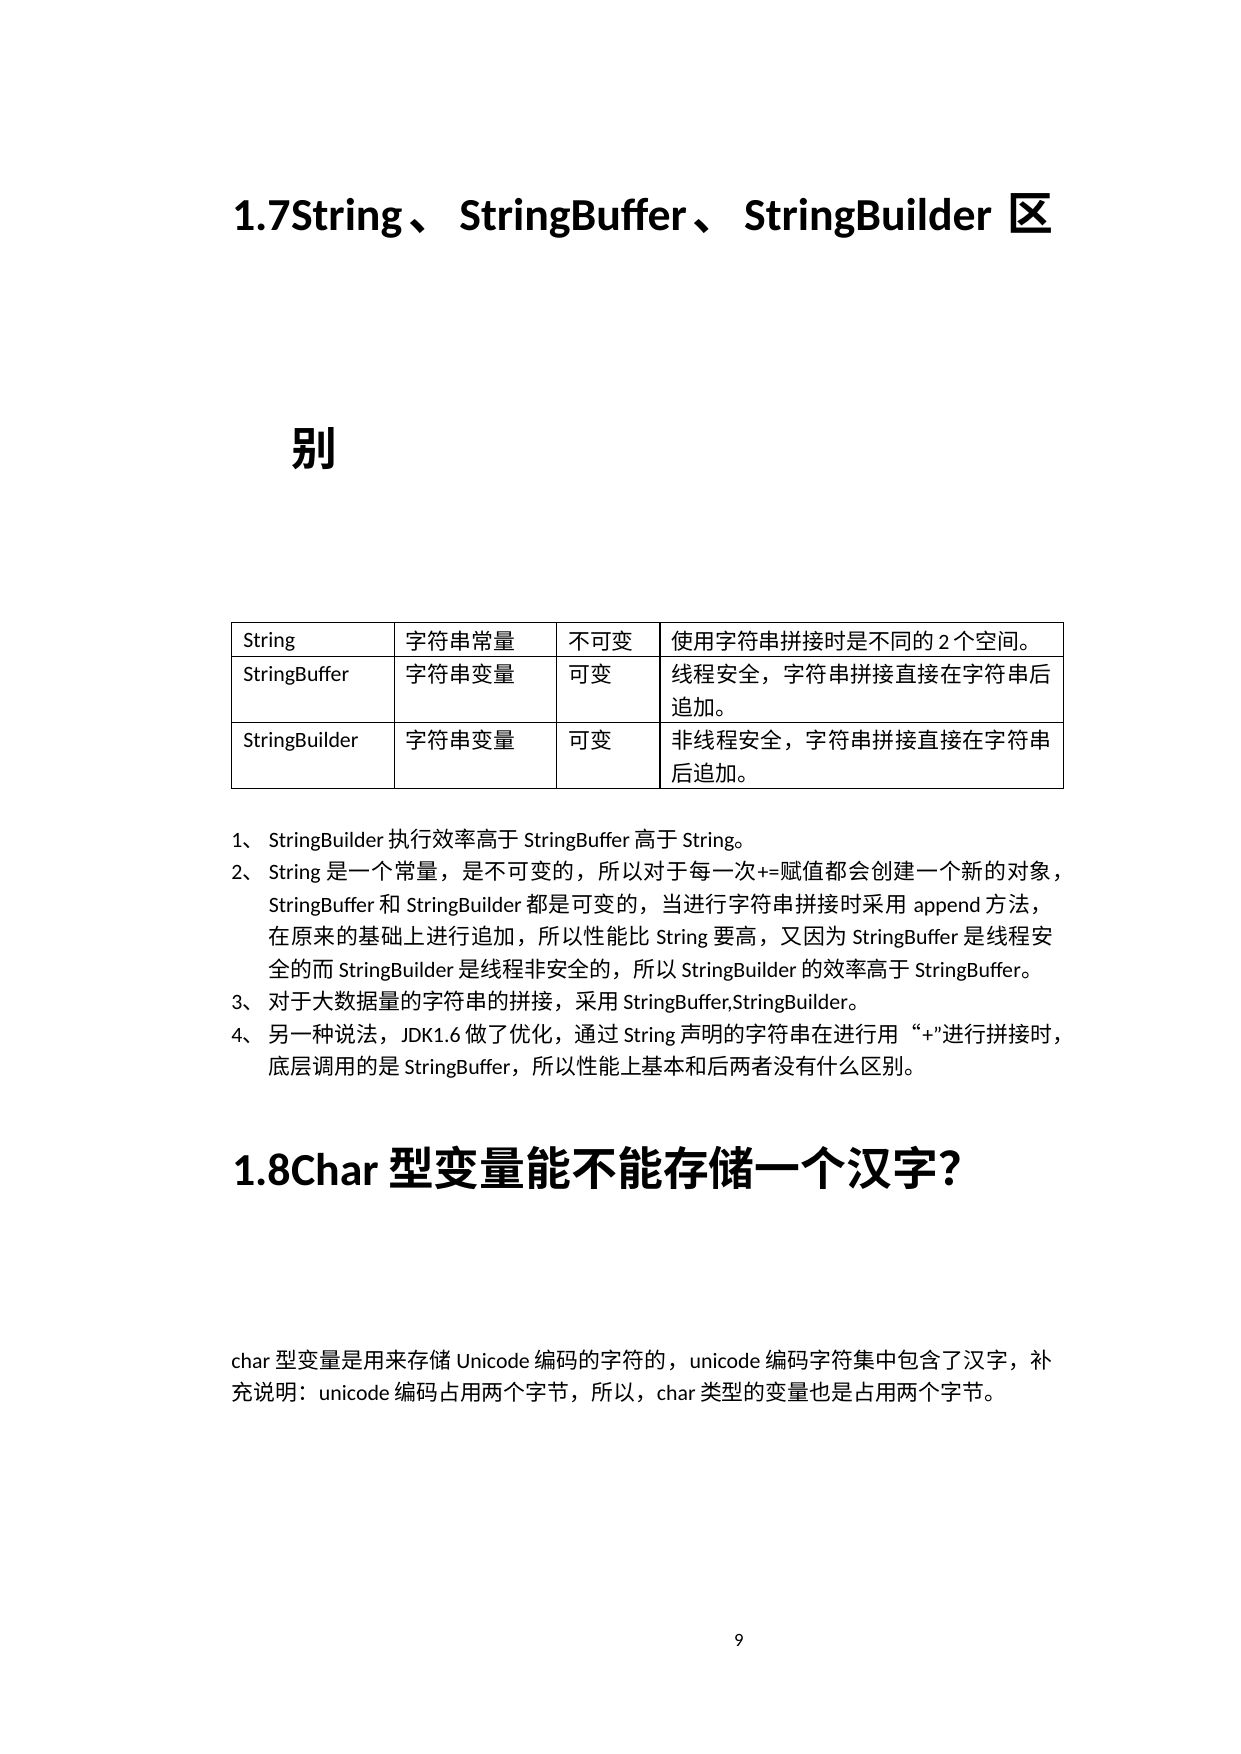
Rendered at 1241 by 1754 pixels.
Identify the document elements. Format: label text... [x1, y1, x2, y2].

table_header 字符串常量 [395, 623, 556, 656]
text char型变量是用来存储Unicode编码的字符的，unicode编码字符集中包含了汉字，补充说明：unicode编码占用两个字节，所以，char类型的变量也是占用两个字节。 [231, 1342, 1053, 1407]
subtitle Char型变量能不能存储一个汉字？ [232, 1117, 1053, 1214]
table_cell 可变 [557, 657, 659, 722]
table_cell StringBuffer [232, 657, 394, 722]
table_cell StringBuilder [232, 723, 394, 788]
list 对于大数据量的字符串的拼接，采用StringBuffer,StringBuilder。 [231, 984, 1053, 1016]
list StringBuilder执行效率高于StringBuffer高于String。 [231, 821, 1053, 854]
table_header 使用字符串拼接时是不同的2个空间。 [661, 623, 1063, 656]
table_cell 非线程安全，字符串拼接直接在字符串后追加。 [661, 723, 1063, 788]
table_cell 字符串变量 [395, 723, 556, 788]
table_cell 字符串变量 [395, 657, 556, 722]
table_header String [232, 623, 394, 656]
list String是一个常量，是不可变的，所以对于每一次+=赋值都会创建一个新的对象，StringBuffer和StringBuilder都是可变的，当进行字符串拼接时采用append方法，在原来的基础上进行追加，所以性能比String要高，又因为StringBuffer是线程安全的而StringBuilder是线程非安全的，所以StringBuilder的效率高于StringBuffer。 [231, 854, 1053, 984]
table_cell 可变 [557, 723, 659, 788]
subtitle String、StringBuffer、StringBuilder区别 [232, 162, 1053, 494]
table_cell 线程安全，字符串拼接直接在字符串后追加。 [661, 657, 1063, 722]
list 另一种说法，JDK1.6做了优化，通过String声明的字符串在进行用“+”进行拼接时，底层调用的是StringBuffer，所以性能上基本和后两者没有什么区别。 [231, 1016, 1053, 1081]
table_header 不可变 [557, 623, 659, 656]
